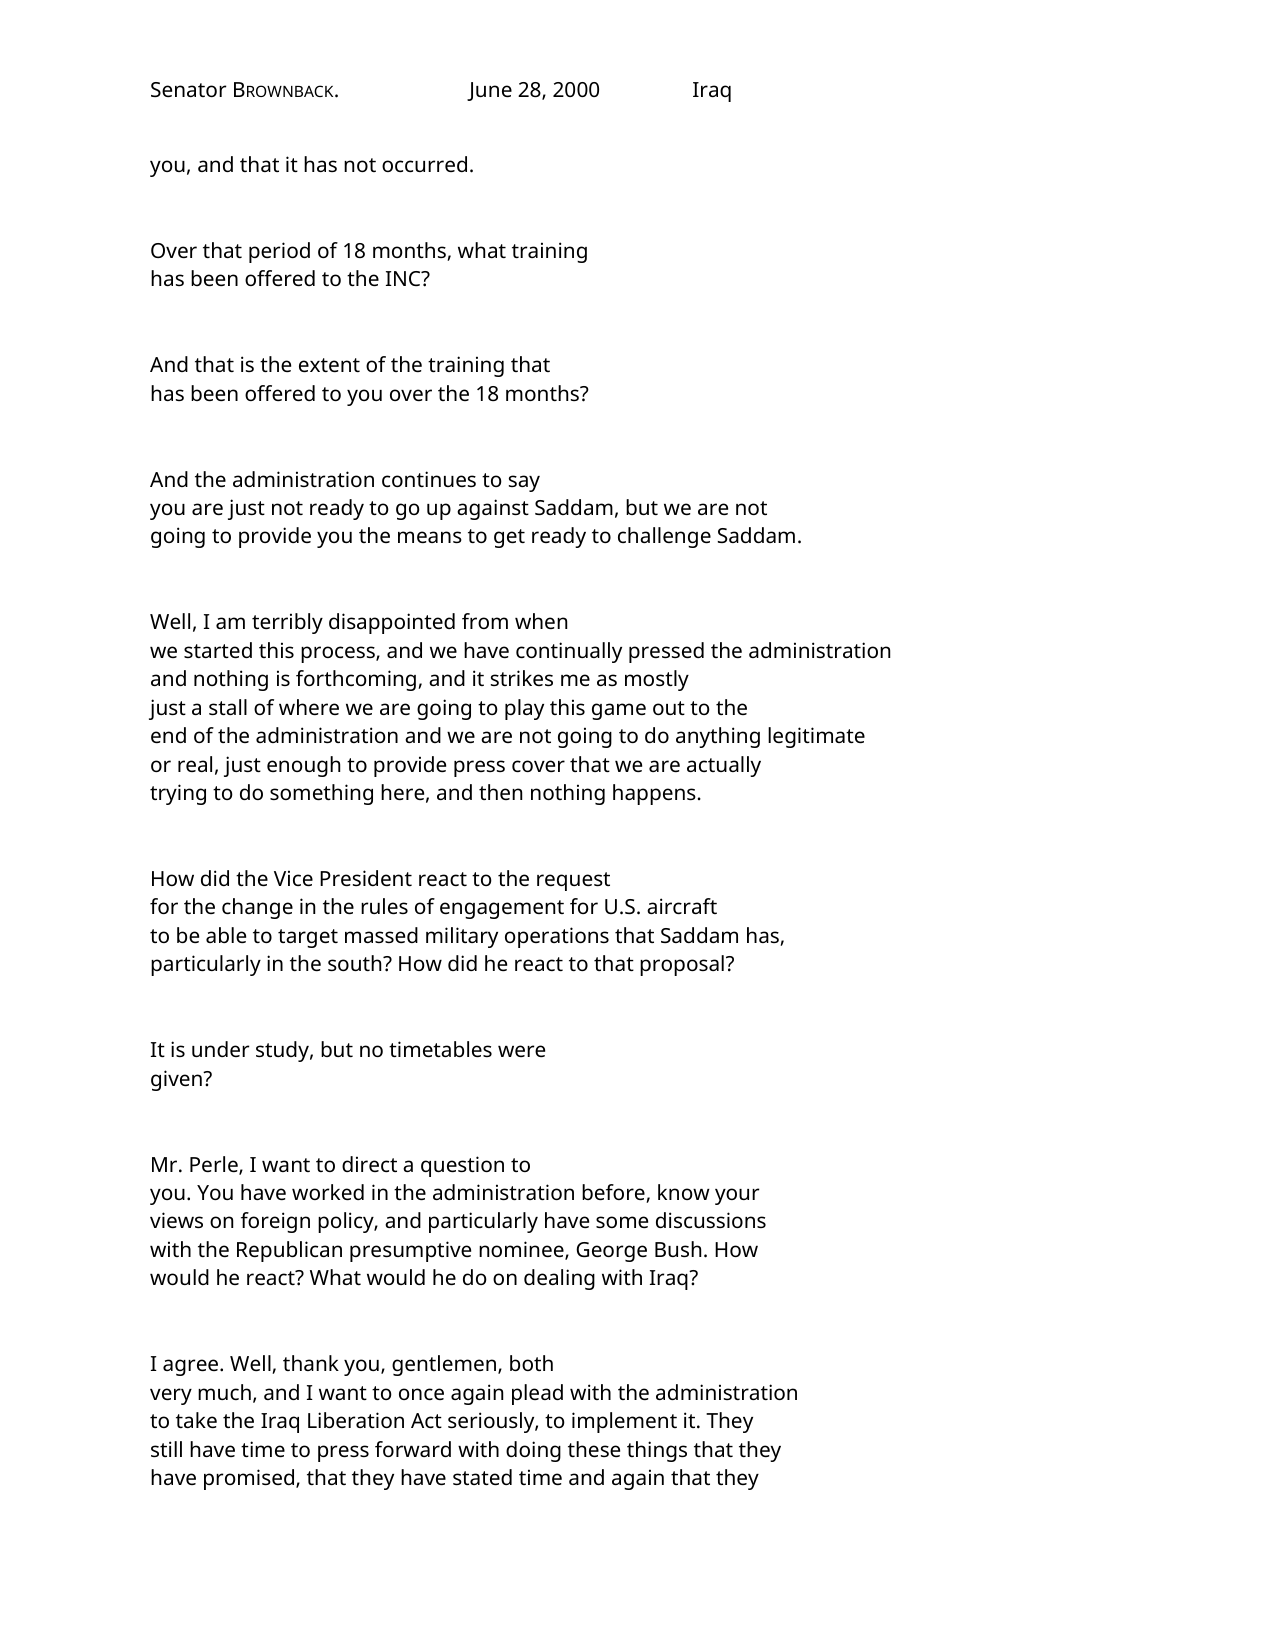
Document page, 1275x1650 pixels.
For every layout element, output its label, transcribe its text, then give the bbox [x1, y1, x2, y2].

text How did the Vice President react to the request [150, 864, 1125, 892]
text I agree. Well, thank you, gentlemen, both [150, 1349, 1125, 1378]
text with the Republican presumptive nominee, George Bush. How [150, 1235, 1125, 1263]
text still have time to press forward with doing these things that they [150, 1435, 1125, 1463]
text And that is the extent of the training that [150, 350, 1125, 379]
text very much, and I want to once again plead with the administration [150, 1378, 1125, 1406]
text you, and that it has not occurred. [150, 150, 1125, 178]
text And the administration continues to say [150, 465, 1125, 493]
text Well, I am terribly disappointed from when [150, 607, 1125, 636]
text would he react? What would he do on dealing with Iraq? [150, 1263, 1125, 1292]
text views on foreign policy, and particularly have some discussions [150, 1207, 1125, 1235]
text and nothing is forthcoming, and it strikes me as mostly [150, 664, 1125, 693]
text trying to do something here, and then nothing happens. [150, 778, 1125, 807]
text has been offered to the INC? [150, 264, 1125, 293]
text to take the Iraq Liberation Act seriously, to implement it. They [150, 1406, 1125, 1435]
text to be able to target massed military operations that Saddam has, [150, 921, 1125, 949]
text Mr. Perle, I want to direct a question to [150, 1150, 1125, 1178]
text given? [150, 1064, 1125, 1092]
text you are just not ready to go up against Saddam, but we are not [150, 493, 1125, 522]
text we started this process, and we have continually pressed the administration [150, 636, 1125, 664]
text have promised, that they have stated time and again that they [150, 1463, 1125, 1492]
text you. You have worked in the administration before, know your [150, 1178, 1125, 1207]
text for the change in the rules of engagement for U.S. aircraft [150, 892, 1125, 921]
text going to provide you the means to get ready to challenge Saddam. [150, 522, 1125, 550]
text end of the administration and we are not going to do anything legitimate [150, 721, 1125, 750]
text particularly in the south? How did he react to that proposal? [150, 949, 1125, 978]
text Over that period of 18 months, what training [150, 236, 1125, 264]
text It is under study, but no timetables were [150, 1035, 1125, 1064]
text just a stall of where we are going to play this game out to the [150, 693, 1125, 721]
text has been offered to you over the 18 months? [150, 379, 1125, 407]
text or real, just enough to provide press cover that we are actually [150, 750, 1125, 778]
